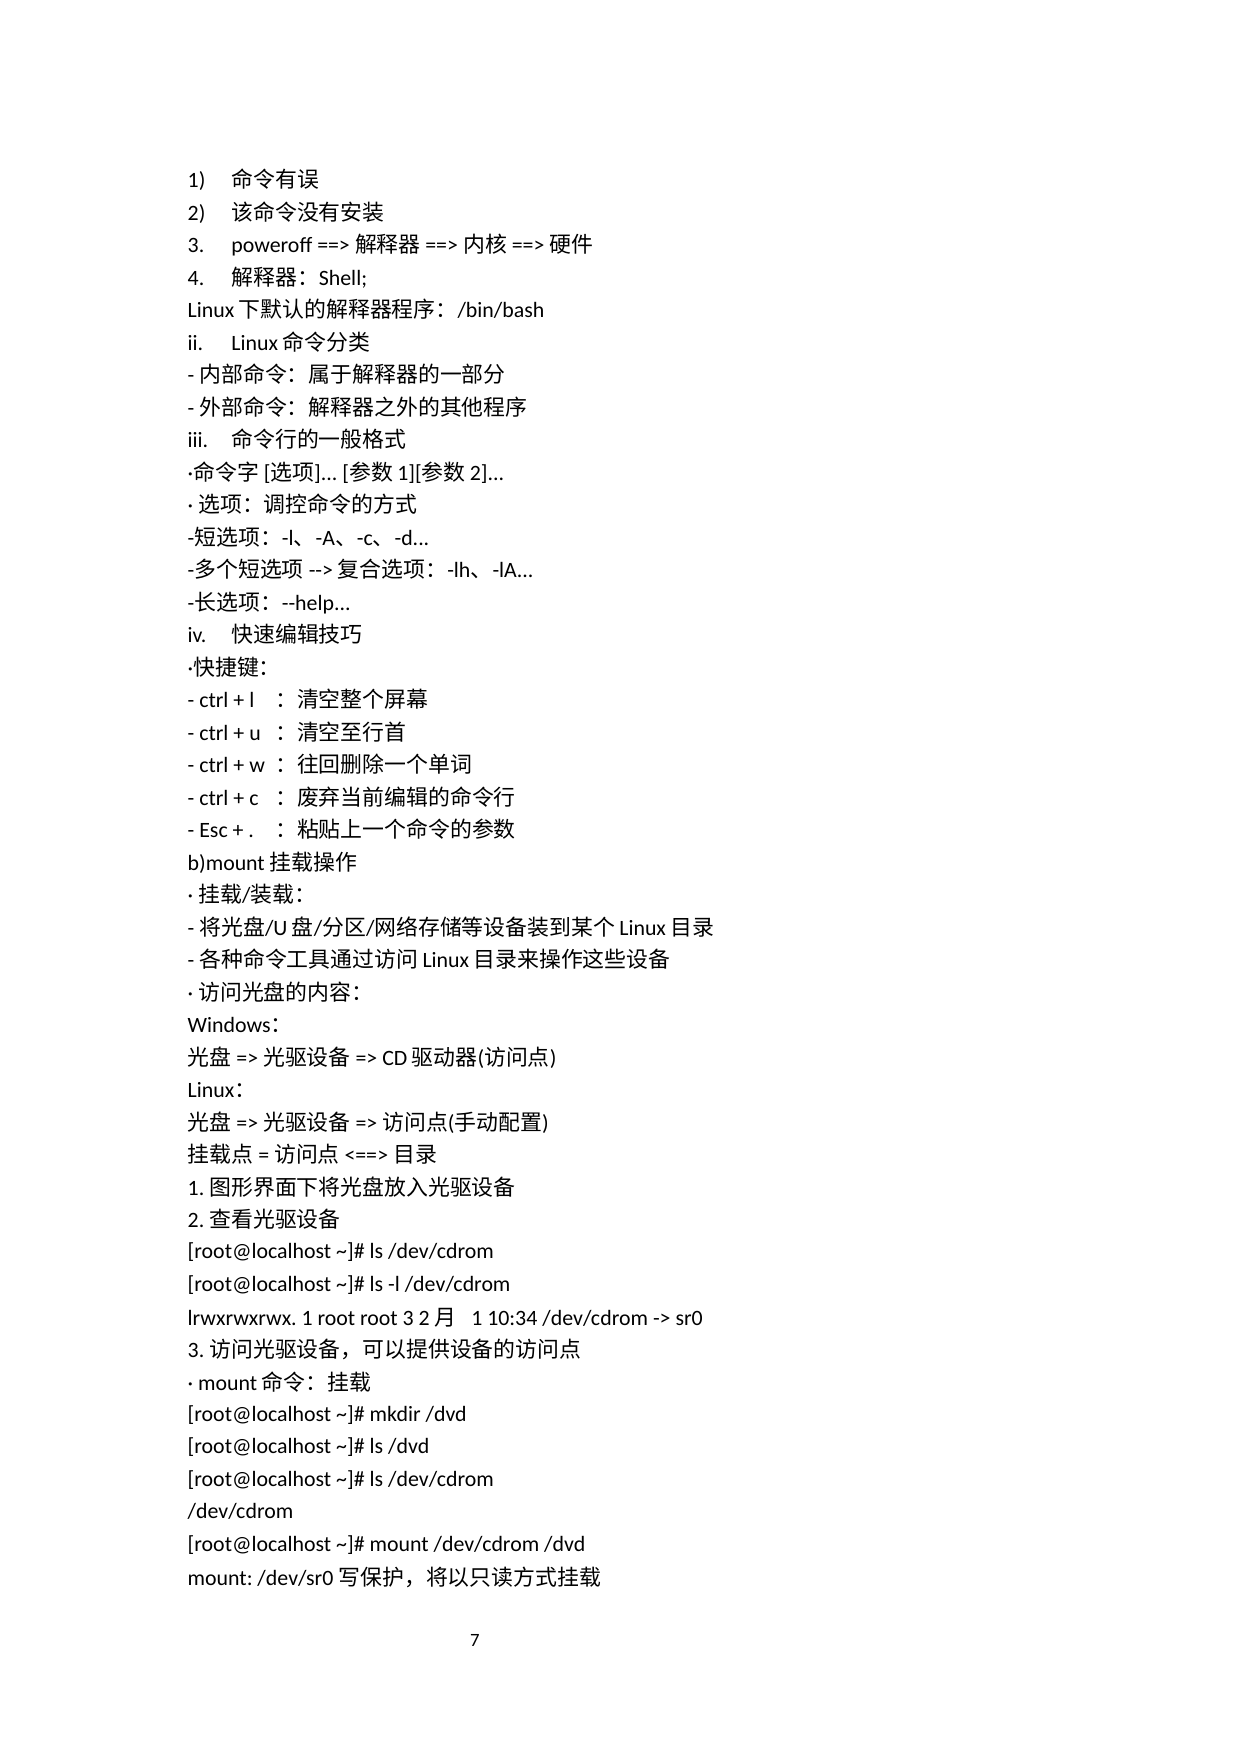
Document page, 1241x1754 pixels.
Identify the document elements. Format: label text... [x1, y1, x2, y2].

text 2. 查看光驱设备 [187, 1202, 1053, 1234]
text 1) 命令有误 [187, 162, 1053, 194]
text mount: /dev/sr0 写保护，将以只读方式挂载 [187, 1559, 1053, 1592]
text ·快捷键： [187, 649, 1053, 682]
text -长选项：--help... [187, 584, 1053, 617]
text iv. 快速编辑技巧 [187, 617, 1053, 649]
text 光盘 => 光驱设备 => 访问点(手动配置) [187, 1104, 1053, 1137]
text - ctrl + l ：清空整个屏幕 [187, 682, 1053, 714]
text -多个短选项 --> 复合选项：-lh、-lA... [187, 552, 1053, 584]
text 2) 该命令没有安装 [187, 194, 1053, 227]
text [root@localhost ~]# mkdir /dvd [187, 1397, 1053, 1429]
text lrwxrwxrwx. 1 root root 3 2月 1 10:34 /dev/cdrom -> sr0 [187, 1299, 1053, 1332]
text - 各种命令工具通过访问Linux目录来操作这些设备 [187, 942, 1053, 974]
text /dev/cdrom [187, 1494, 1053, 1527]
text - ctrl + u ：清空至行首 [187, 714, 1053, 747]
text · 访问光盘的内容： [187, 974, 1053, 1007]
text [root@localhost ~]# ls /dev/cdrom [187, 1234, 1053, 1267]
text - 将光盘/U盘/分区/网络存储等设备装到某个Linux目录 [187, 909, 1053, 942]
text b)mount挂载操作 [187, 844, 1053, 877]
text [root@localhost ~]# mount /dev/cdrom /dvd [187, 1527, 1053, 1559]
text 挂载点 = 访问点 <==> 目录 [187, 1137, 1053, 1169]
text [root@localhost ~]# ls -l /dev/cdrom [187, 1267, 1053, 1299]
text Linux下默认的解释器程序：/bin/bash [187, 292, 1053, 324]
text 3. poweroff ==> 解释器 ==> 内核 ==> 硬件 [187, 227, 1053, 259]
text · 选项：调控命令的方式 [187, 487, 1053, 519]
text 4. 解释器：Shell; [187, 259, 1053, 292]
text - Esc + . ：粘贴上一个命令的参数 [187, 812, 1053, 844]
text - 外部命令：解释器之外的其他程序 [187, 389, 1053, 422]
text [root@localhost ~]# ls /dvd [187, 1429, 1053, 1462]
text Linux： [187, 1072, 1053, 1104]
text 光盘 => 光驱设备 => CD驱动器(访问点) [187, 1039, 1053, 1072]
text Windows： [187, 1007, 1053, 1039]
text - 内部命令：属于解释器的一部分 [187, 357, 1053, 389]
text ii. Linux命令分类 [187, 324, 1053, 357]
text · mount命令：挂载 [187, 1364, 1053, 1397]
text -短选项：-l、-A、-c、-d... [187, 519, 1053, 552]
text 3. 访问光驱设备，可以提供设备的访问点 [187, 1332, 1053, 1364]
text [root@localhost ~]# ls /dev/cdrom [187, 1462, 1053, 1494]
text · 挂载/装载： [187, 877, 1053, 909]
text iii. 命令行的一般格式 [187, 422, 1053, 454]
text 1. 图形界面下将光盘放入光驱设备 [187, 1169, 1053, 1202]
text ·命令字 [选项]... [参数1][参数2]... [187, 454, 1053, 487]
text - ctrl + c ：废弃当前编辑的命令行 [187, 779, 1053, 812]
text - ctrl + w ：往回删除一个单词 [187, 747, 1053, 779]
